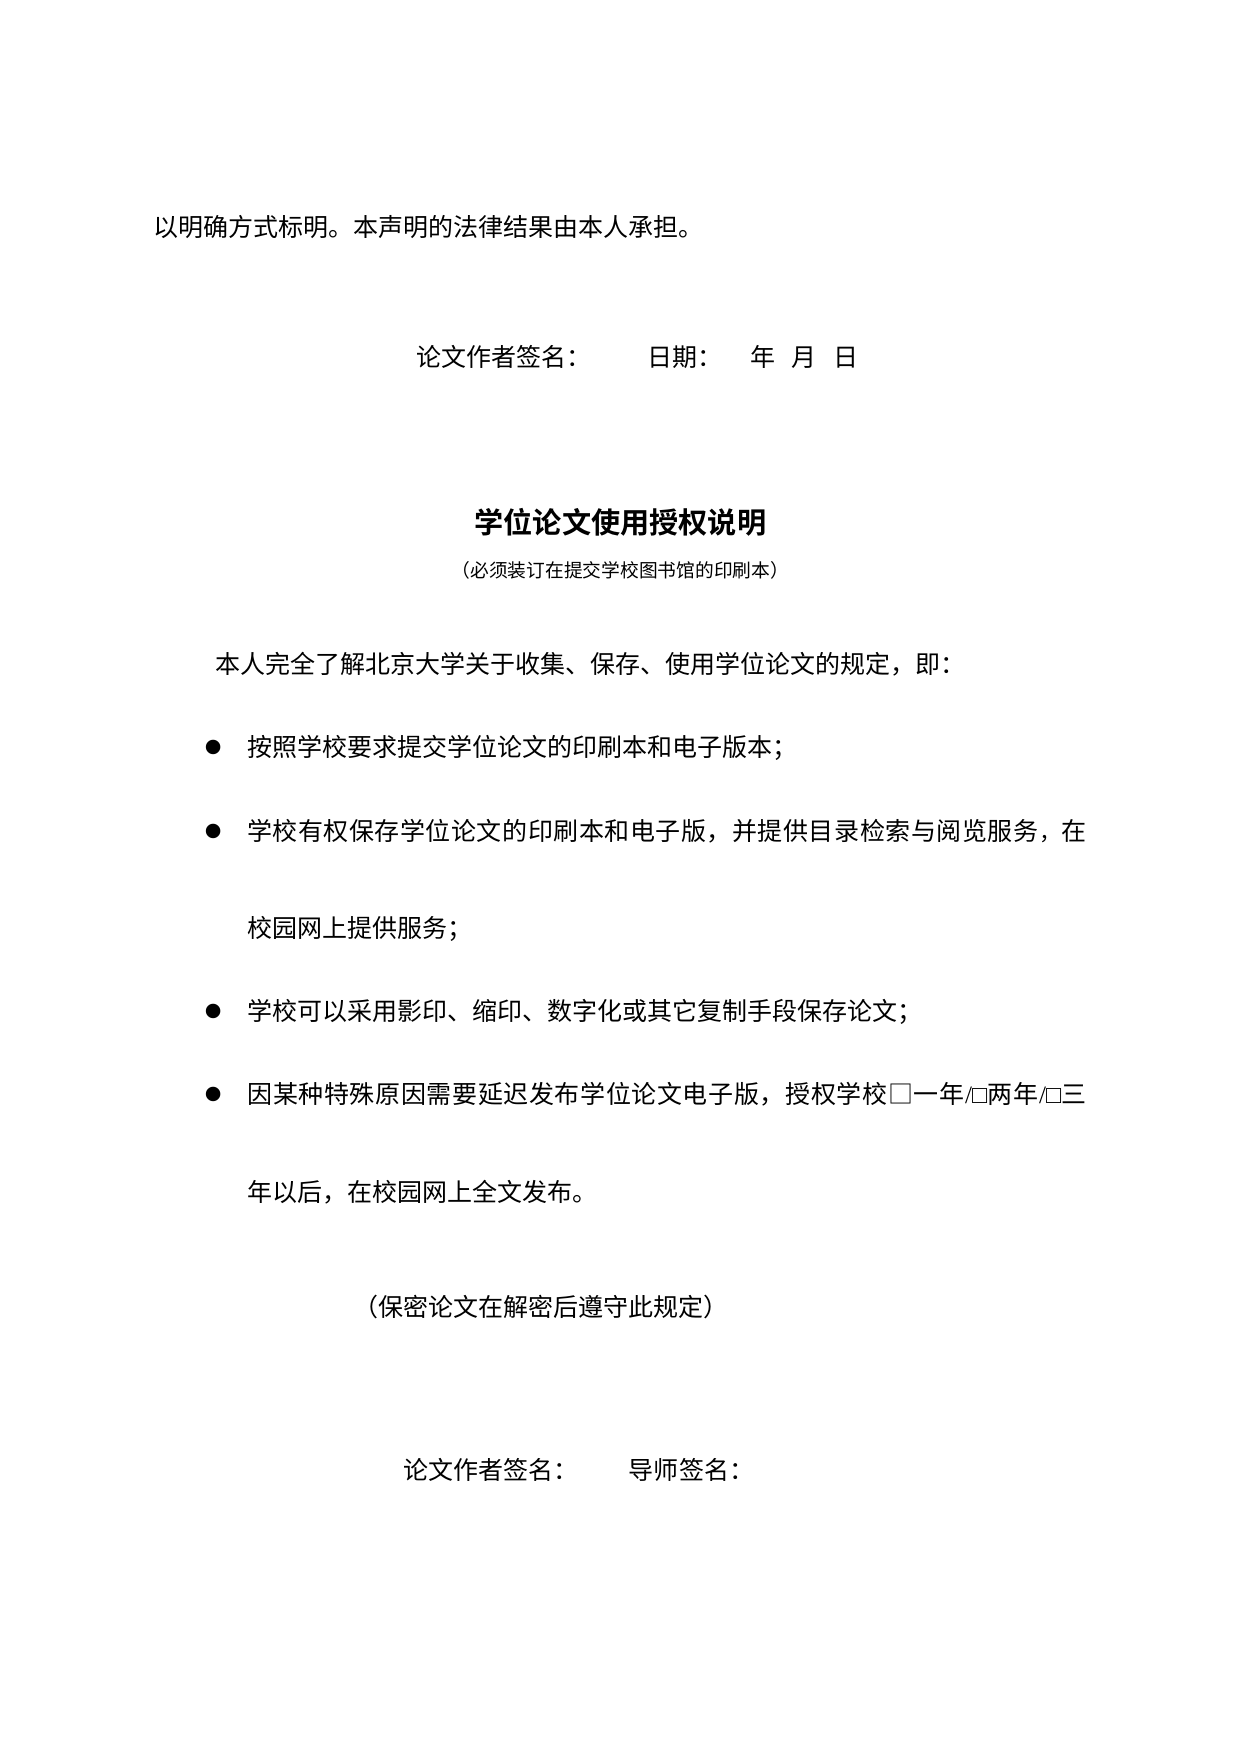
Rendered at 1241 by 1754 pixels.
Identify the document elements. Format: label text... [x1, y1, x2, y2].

text 本人郑重声明：所呈交的学位论文，是本人在导师的指导下，独立进行研究工作所取得的成果。除文中已经注明引用的内容外，本论文不含任何其他个人或集体已经发表或撰写过的作品或成果。对本文的研究做出重要贡献的个人和集体，均已在文中以明确方式标明。本声明的法律结果由本人承担。 [153, 193, 1087, 258]
text 本人完全了解北京大学关于收集、保存、使用学位论文的规定，即： [153, 630, 1087, 695]
list 学校有权保存学位论文的印刷本和电子版，并提供目录检索与阅览服务，在校园网上提供服务； [203, 797, 1087, 959]
text 论文作者签名： 导师签名： [153, 1436, 1087, 1501]
list 因某种特殊原因需要延迟发布学位论文电子版，授权学校□一年/□两年/□三年以后，在校园网上全文发布。 [203, 1060, 1087, 1223]
text （必须装订在提交学校图书馆的印刷本） [153, 553, 1087, 585]
text 论文作者签名： 日期： 年 月 日 [153, 323, 1087, 388]
text （保密论文在解密后遵守此规定） [153, 1273, 1087, 1338]
list 学校可以采用影印、缩印、数字化或其它复制手段保存论文； [203, 977, 1087, 1042]
text 学位论文使用授权说明 [153, 488, 1087, 553]
list 按照学校要求提交学位论文的印刷本和电子版本； [203, 713, 1087, 778]
